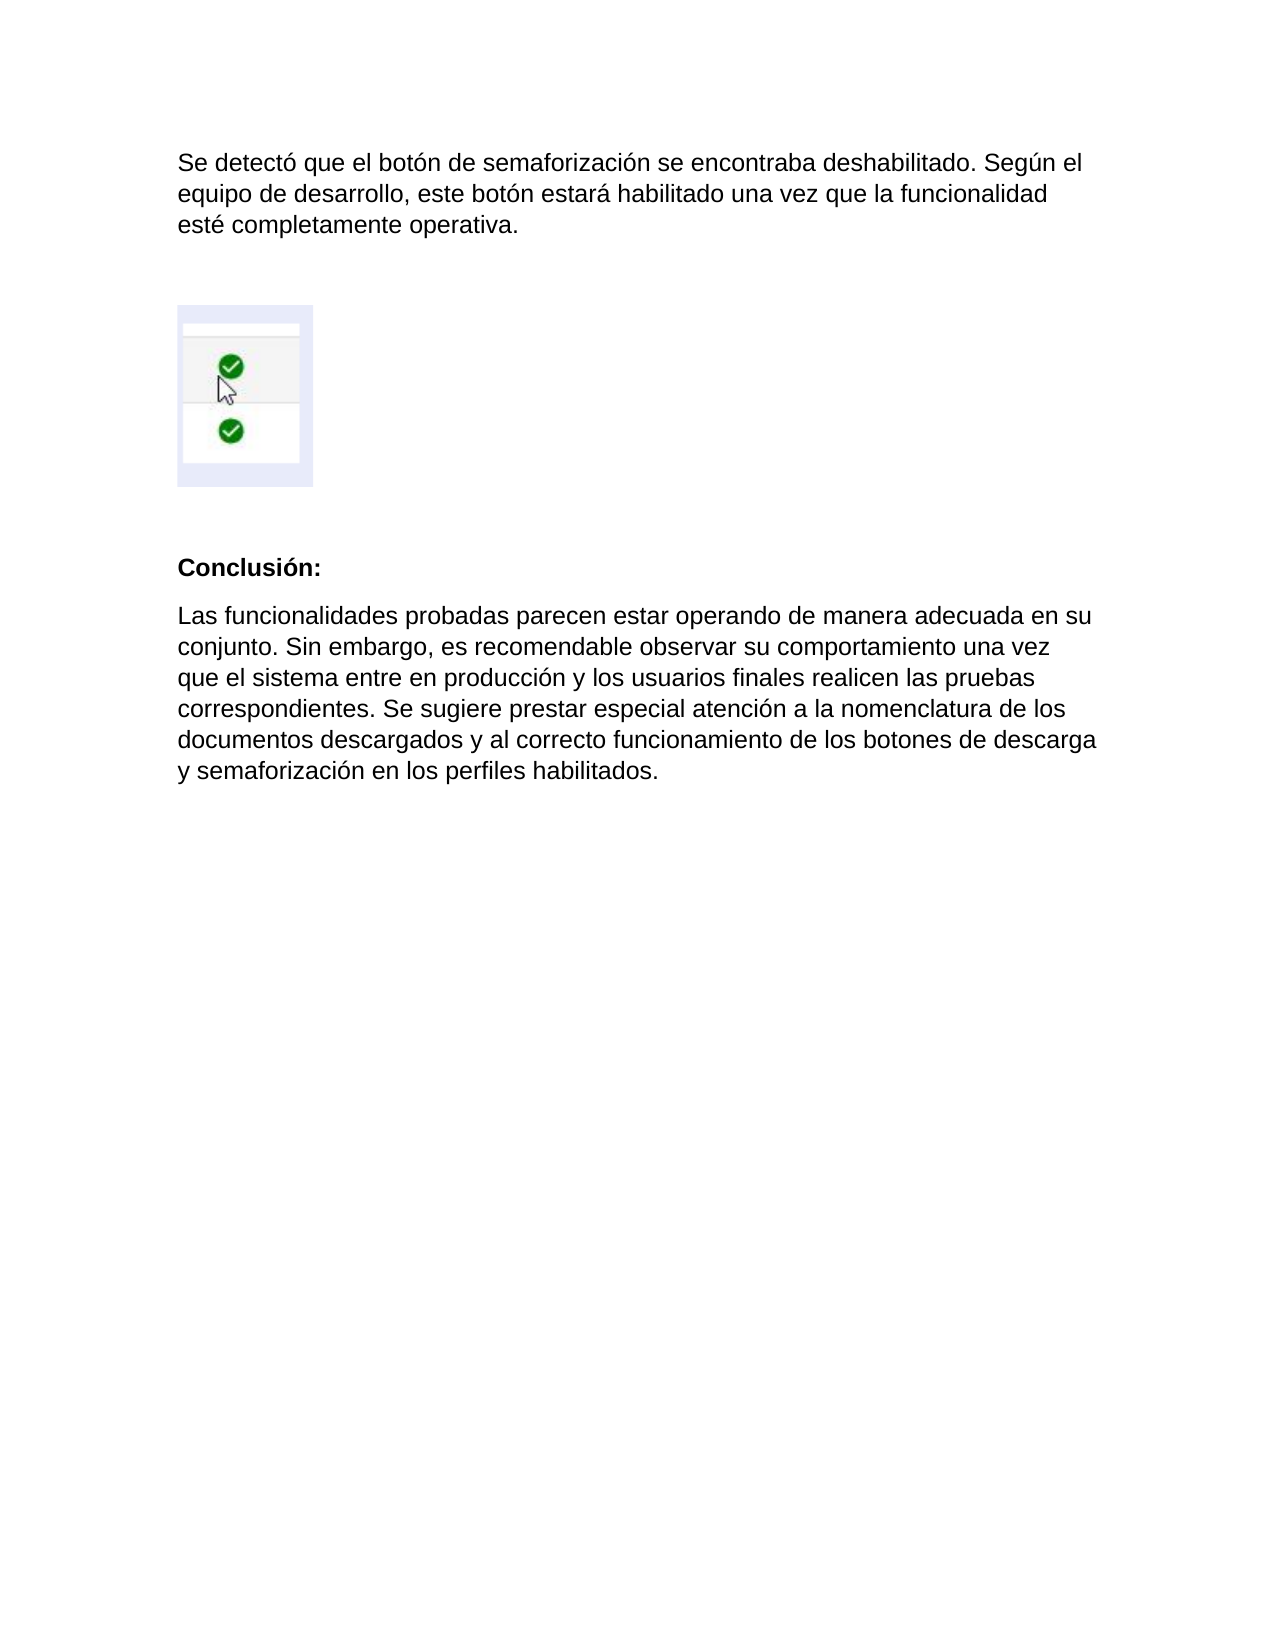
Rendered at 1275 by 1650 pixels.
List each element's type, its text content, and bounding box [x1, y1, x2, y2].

picture [177, 305, 314, 487]
text Las funcionalidades probadas parecen estar operando de manera adecuada en su conjunto. Sin embargo, es recomendable observar su comportamiento una vez que el sistema entre en producción y los usuarios finales realicen las pruebas correspondientes. Se sugiere prestar especial atención a la nomenclatura de los documentos descargados y al correcto funcionamiento de los botones de descarga y semaforización en los perfiles habilitados. [177, 601, 1098, 784]
text Se detectó que el botón de semaforización se encontraba deshabilitado. Según el equipo de desarrollo, este botón estará habilitado una vez que la funcionalidad esté completamente operativa. [177, 148, 1098, 238]
text Conclusión: [177, 553, 1098, 582]
